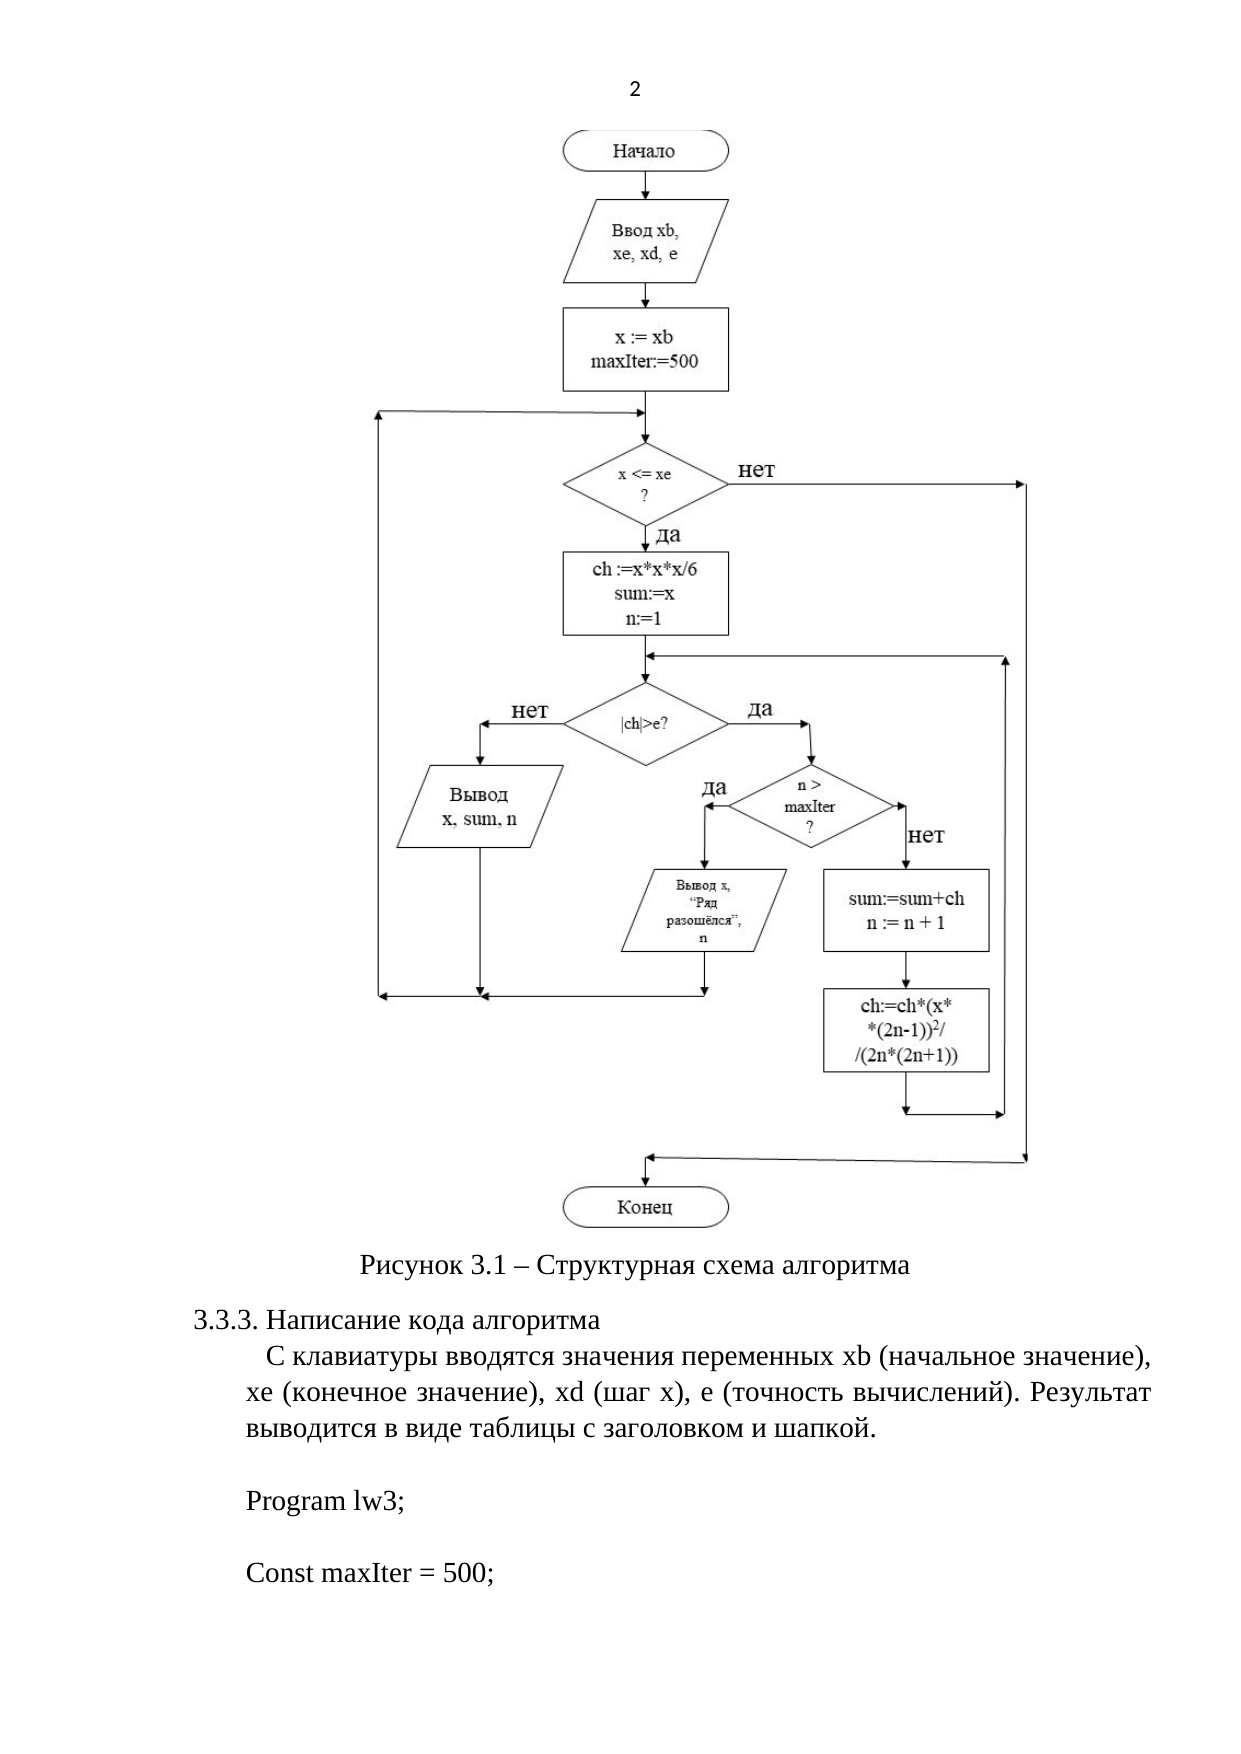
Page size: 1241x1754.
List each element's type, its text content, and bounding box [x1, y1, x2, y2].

picture [369, 130, 1028, 1229]
text Рисунок 3.1 – Структурная схема алгоритма [118, 1247, 1152, 1281]
list Program lw3; [246, 1483, 1152, 1516]
list С клавиатуры вводятся значения переменных xb (начальное значение), xe (конечное значение), xd (шаг x), e (точность вычислений). Результат выводится в виде таблицы с заголовком и шапкой. [246, 1338, 1152, 1444]
list Const maxIter = 500; [246, 1555, 1152, 1588]
list Написание кода алгоритма [193, 1302, 1152, 1335]
